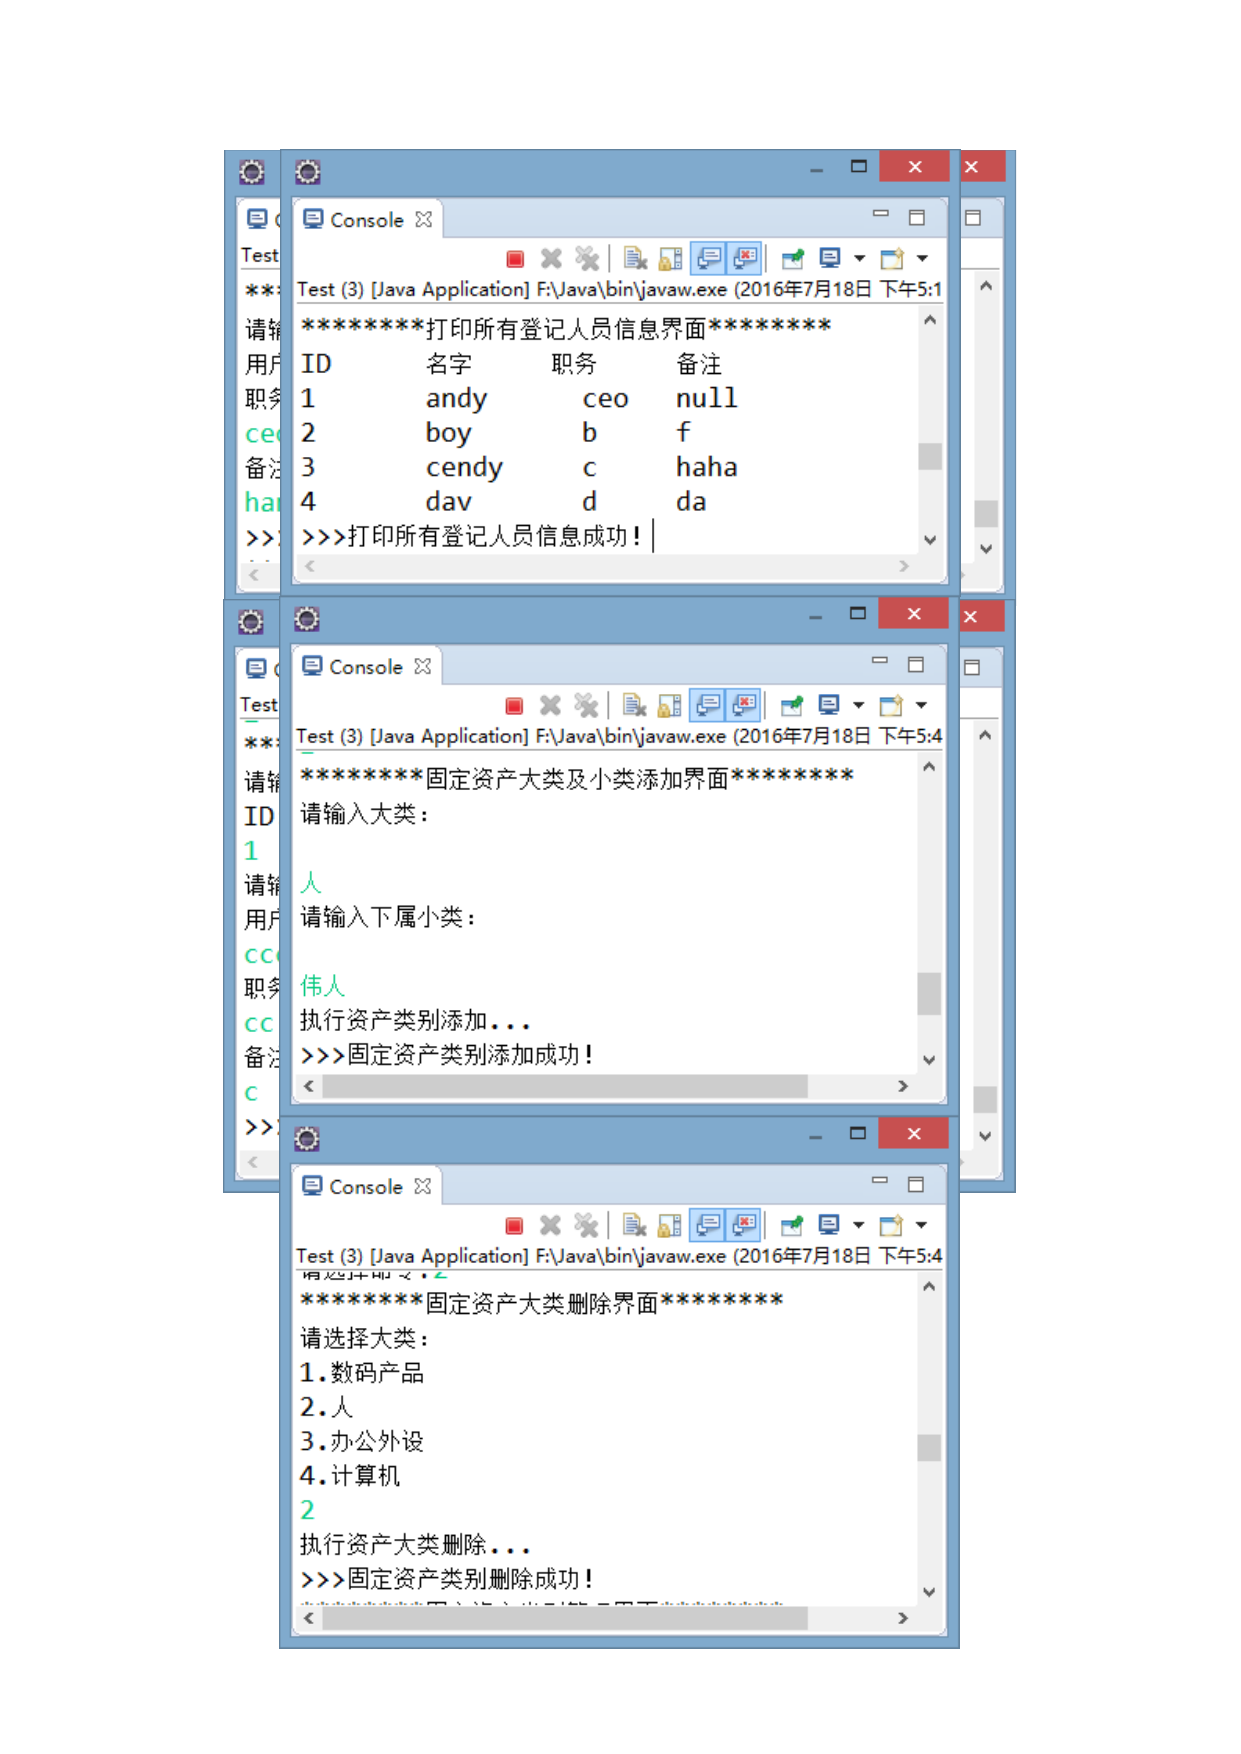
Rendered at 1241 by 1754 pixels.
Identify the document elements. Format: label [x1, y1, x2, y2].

picture [223, 149, 1017, 1649]
